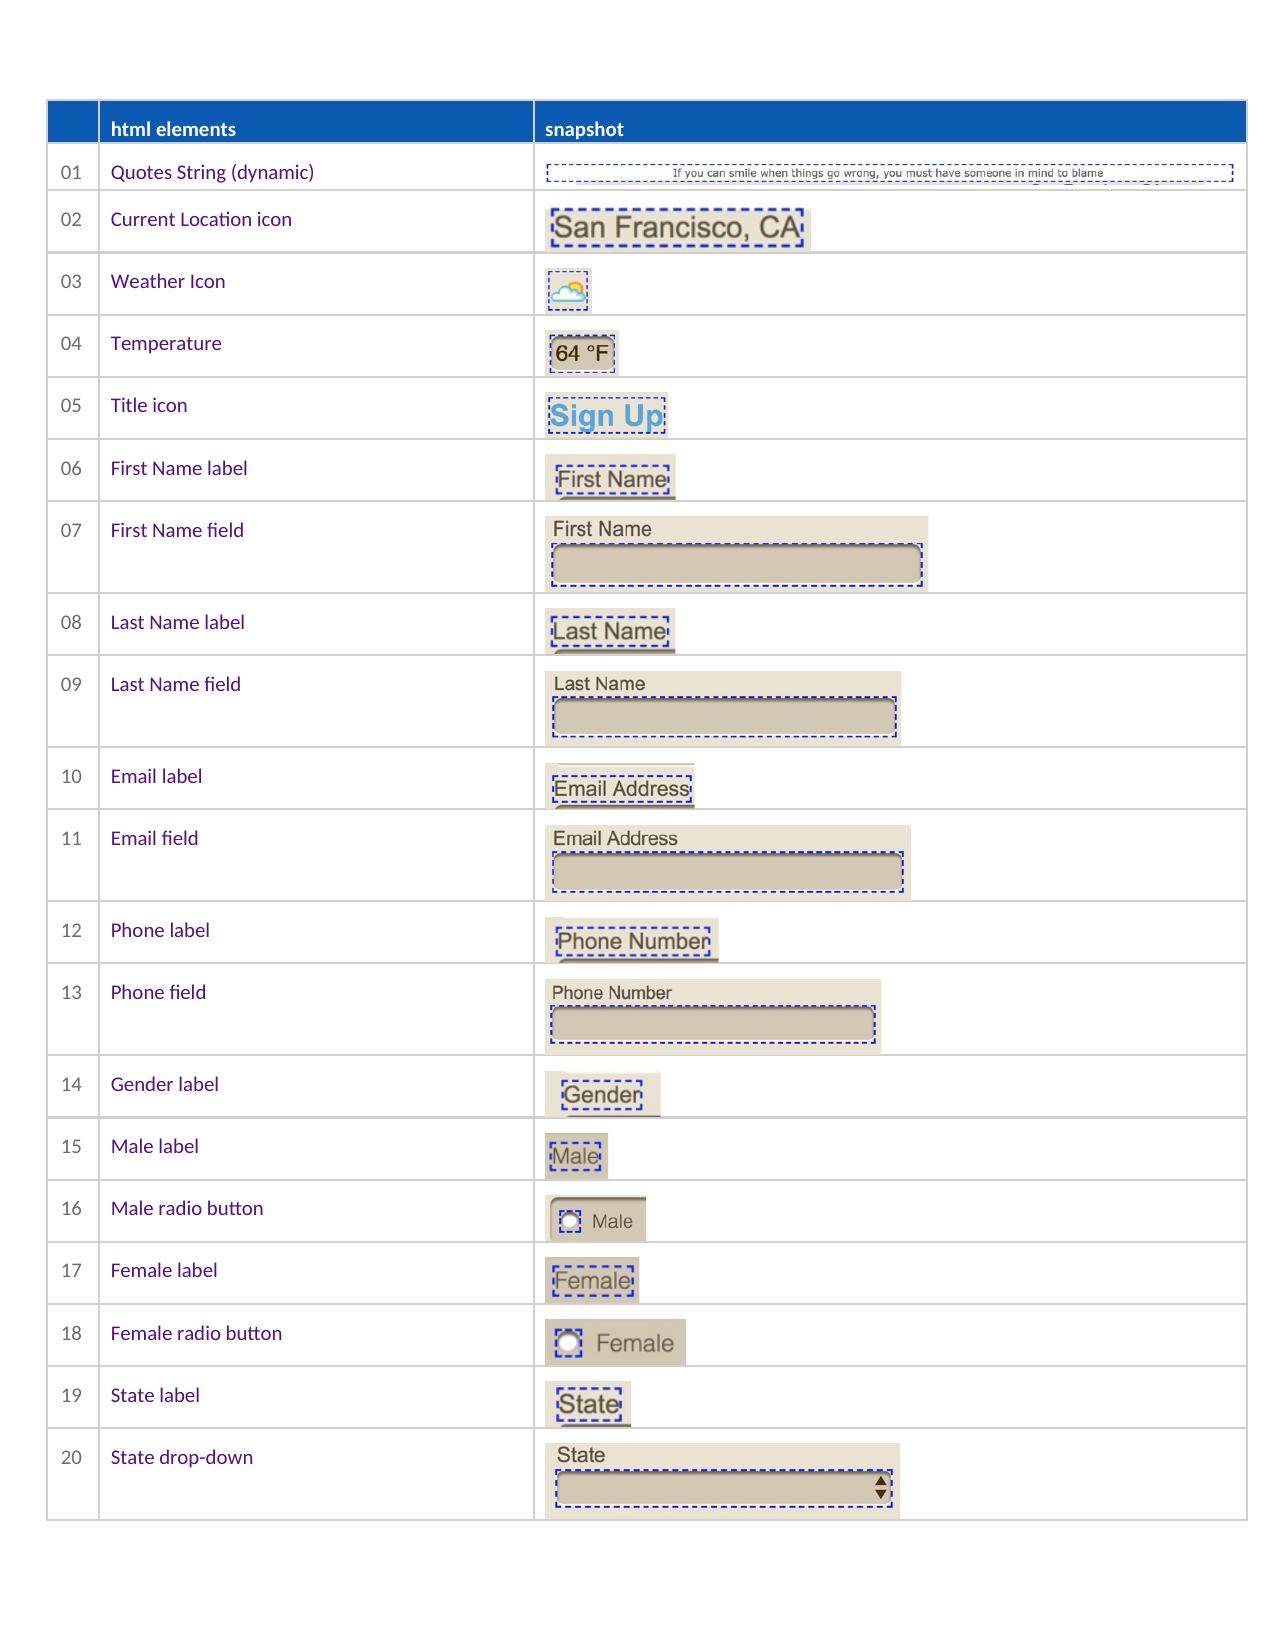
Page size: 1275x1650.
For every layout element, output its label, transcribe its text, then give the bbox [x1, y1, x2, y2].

table_cell [535, 964, 1246, 1054]
table_cell 13 [48, 964, 98, 1054]
table_cell Last Name field [100, 656, 533, 746]
table_cell Female radio button [100, 1305, 533, 1365]
picture [545, 1071, 661, 1117]
table_cell [535, 1367, 1246, 1427]
picture [545, 825, 911, 901]
table_cell Male label [100, 1119, 533, 1178]
table_cell 01 [48, 144, 98, 189]
table_cell [535, 1305, 1246, 1365]
table_cell 07 [48, 502, 98, 592]
picture [545, 516, 929, 592]
table_header html elements [100, 101, 533, 142]
table_cell 03 [48, 254, 98, 313]
table_cell 20 [48, 1429, 98, 1519]
table_cell State drop-down [100, 1429, 533, 1519]
table_header snapshot [535, 101, 1246, 142]
table_cell Weather Icon [100, 254, 533, 313]
picture [545, 1381, 632, 1427]
table_cell [535, 440, 1246, 500]
picture [545, 763, 695, 809]
picture [545, 1133, 609, 1179]
picture [545, 671, 902, 746]
table_cell 10 [48, 748, 98, 808]
table_cell [535, 191, 1246, 251]
table_cell 14 [48, 1056, 98, 1116]
table_cell [535, 594, 1246, 654]
table_cell [535, 748, 1246, 808]
picture [545, 979, 882, 1055]
table_cell Current Location icon [100, 191, 533, 251]
picture [545, 1443, 901, 1519]
table_cell [535, 1181, 1246, 1241]
picture [545, 392, 669, 438]
table_cell Male radio button [100, 1181, 533, 1241]
table_cell Temperature [100, 316, 533, 376]
table_cell 11 [48, 810, 98, 900]
table_cell Phone label [100, 902, 533, 962]
picture [545, 206, 811, 252]
table_cell State label [100, 1367, 533, 1427]
table_cell Phone field [100, 964, 533, 1054]
table_cell [535, 502, 1246, 592]
table_cell Title icon [100, 378, 533, 438]
picture [545, 917, 719, 963]
table_cell Email label [100, 748, 533, 808]
picture [545, 330, 620, 376]
table_cell 08 [48, 594, 98, 654]
table_cell Last Name label [100, 594, 533, 654]
table_cell Female label [100, 1243, 533, 1303]
picture [545, 454, 676, 500]
picture [545, 1195, 647, 1241]
table_cell [535, 902, 1246, 962]
picture [545, 158, 1236, 185]
table_cell [535, 144, 1246, 189]
table_cell 09 [48, 656, 98, 746]
table_cell [535, 1119, 1246, 1178]
table_cell 05 [48, 378, 98, 438]
picture [545, 608, 676, 654]
table_cell Email field [100, 810, 533, 900]
table_cell [535, 1429, 1246, 1519]
table_cell [535, 254, 1246, 313]
table_cell First Name label [100, 440, 533, 500]
table_cell 18 [48, 1305, 98, 1365]
table_header [48, 101, 98, 142]
table_cell 19 [48, 1367, 98, 1427]
table_cell [535, 316, 1246, 376]
picture [545, 1319, 686, 1365]
table_cell 02 [48, 191, 98, 251]
table_cell First Name field [100, 502, 533, 592]
table_cell 06 [48, 440, 98, 500]
table_cell [535, 1243, 1246, 1303]
table_cell Quotes String (dynamic) [100, 144, 533, 189]
table_cell [535, 1056, 1246, 1116]
picture [545, 268, 592, 314]
table_cell 17 [48, 1243, 98, 1303]
table_cell [535, 810, 1246, 900]
table_cell 16 [48, 1181, 98, 1241]
table_cell [535, 656, 1246, 746]
table_cell 12 [48, 902, 98, 962]
table_cell 15 [48, 1119, 98, 1178]
table_cell [535, 378, 1246, 438]
table_cell Gender label [100, 1056, 533, 1116]
table_cell 04 [48, 316, 98, 376]
picture [545, 1257, 640, 1303]
